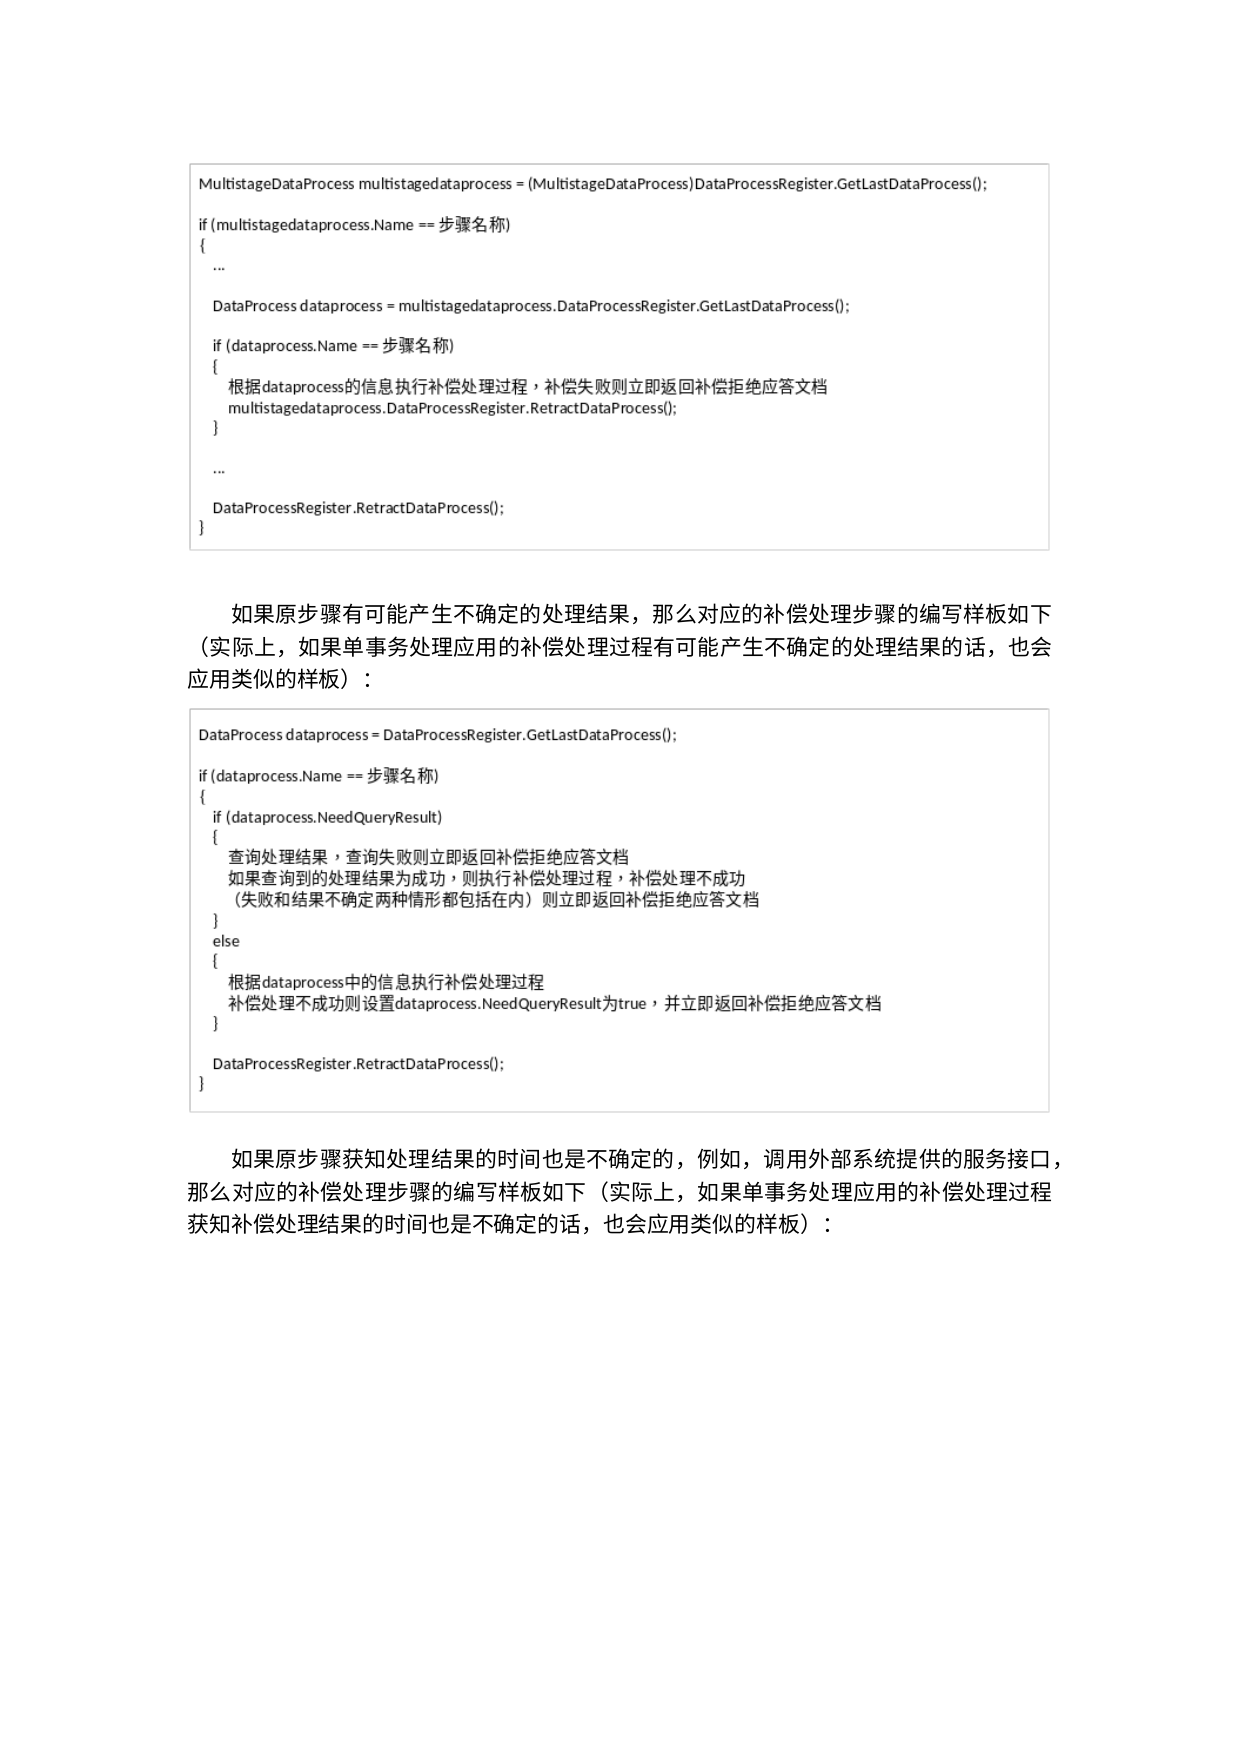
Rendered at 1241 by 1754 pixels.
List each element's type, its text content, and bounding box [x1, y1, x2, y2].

text 如果原步骤获知处理结果的时间也是不确定的，例如，调用外部系统提供的服务接口，那么对应的补偿处理步骤的编写样板如下（实际上，如果单事务处理应用的补偿处理过程获知补偿处理结果的时间也是不确定的话，也会应用类似的样板）： [187, 1142, 1053, 1239]
text 如果原步骤有可能产生不确定的处理结果，那么对应的补偿处理步骤的编写样板如下（实际上，如果单事务处理应用的补偿处理过程有可能产生不确定的处理结果的话，也会应用类似的样板）： [187, 597, 1053, 694]
